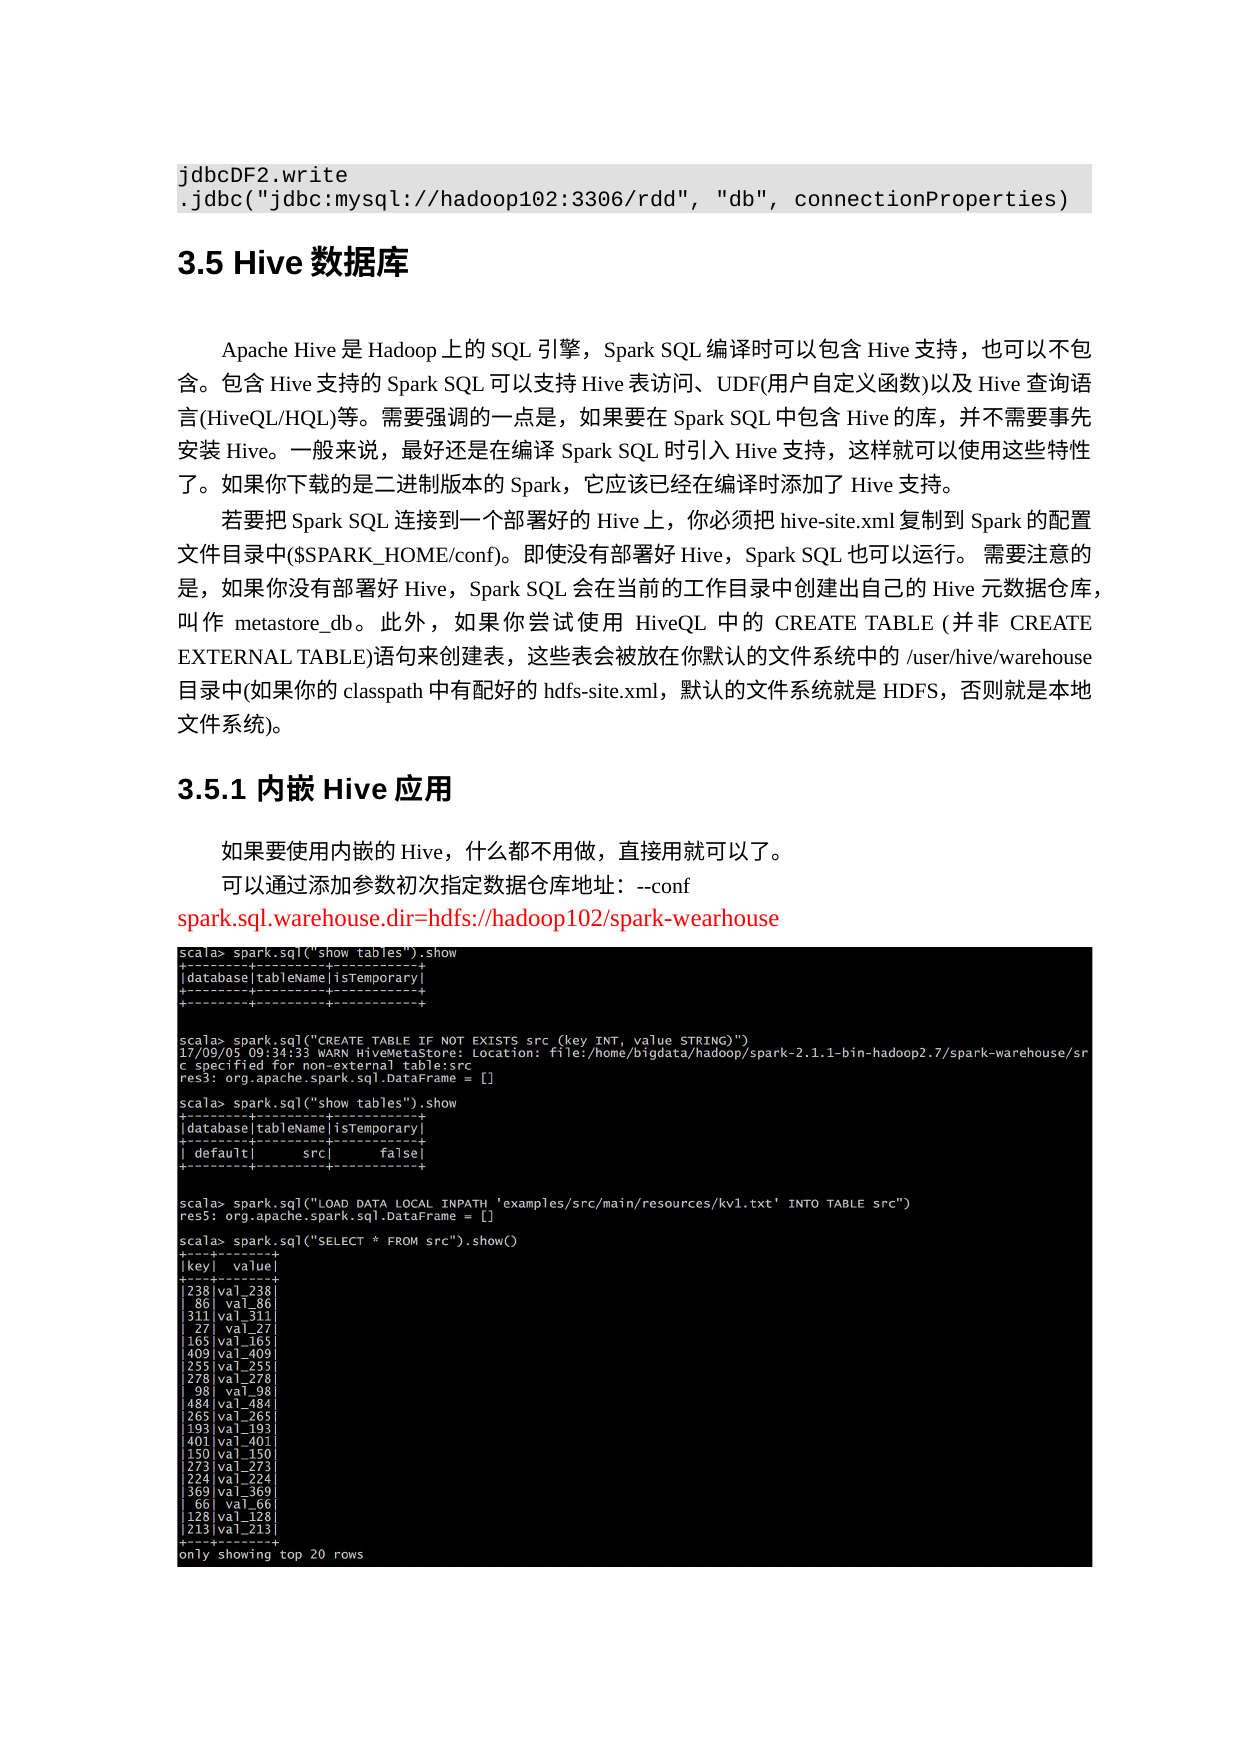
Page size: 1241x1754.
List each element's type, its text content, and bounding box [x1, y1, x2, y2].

text 如果要使用内嵌的Hive，什么都不用做，直接用就可以了。 [177, 833, 1092, 867]
text 可以通过添加参数初次指定数据仓库地址：--conf spark.sql.warehouse.dir=hdfs://hadoop102/spark-wearhouse [177, 867, 1092, 935]
text 若要把Spark SQL连接到一个部署好的Hive上，你必须把hive-site.xml复制到 Spark的配置文件目录中($SPARK_HOME/conf)。即使没有部署好Hive，Spark SQL也可以运行。 需要注意的是，如果你没有部署好Hive，Spark SQL会在当前的工作目录中创建出自己的Hive 元数据仓库，叫作 metastore_db。此外，如果你尝试使用 HiveQL 中的 CREATE TABLE (并非 CREATE EXTERNAL TABLE)语句来创建表，这些表会被放在你默认的文件系统中的 /user/hive/warehouse 目录中(如果你的 classpath 中有配好的 hdfs-site.xml，默认的文件系统就是 HDFS，否则就是本地文件系统)。 [177, 502, 1092, 740]
text jdbcDF2.write .jdbc("jdbc:mysql://hadoop102:3306/rdd", "db", connectionProperties) [177, 164, 1092, 213]
text Apache Hive是Hadoop上的SQL引擎，Spark SQL编译时可以包含Hive支持，也可以不包含。包含Hive支持的Spark SQL可以支持Hive表访问、UDF(用户自定义函数)以及 Hive 查询语言(HiveQL/HQL)等。需要强调的一点是，如果要在Spark SQL中包含Hive的库，并不需要事先安装Hive。一般来说，最好还是在编译Spark SQL时引入Hive支持，这样就可以使用这些特性了。如果你下载的是二进制版本的 Spark，它应该已经在编译时添加了 Hive 支持。 [177, 330, 1092, 500]
subtitle 3.5 Hive数据库 [177, 226, 1092, 294]
subtitle 3.5.1 内嵌Hive应用 [177, 752, 1092, 820]
picture [177, 947, 1093, 1567]
